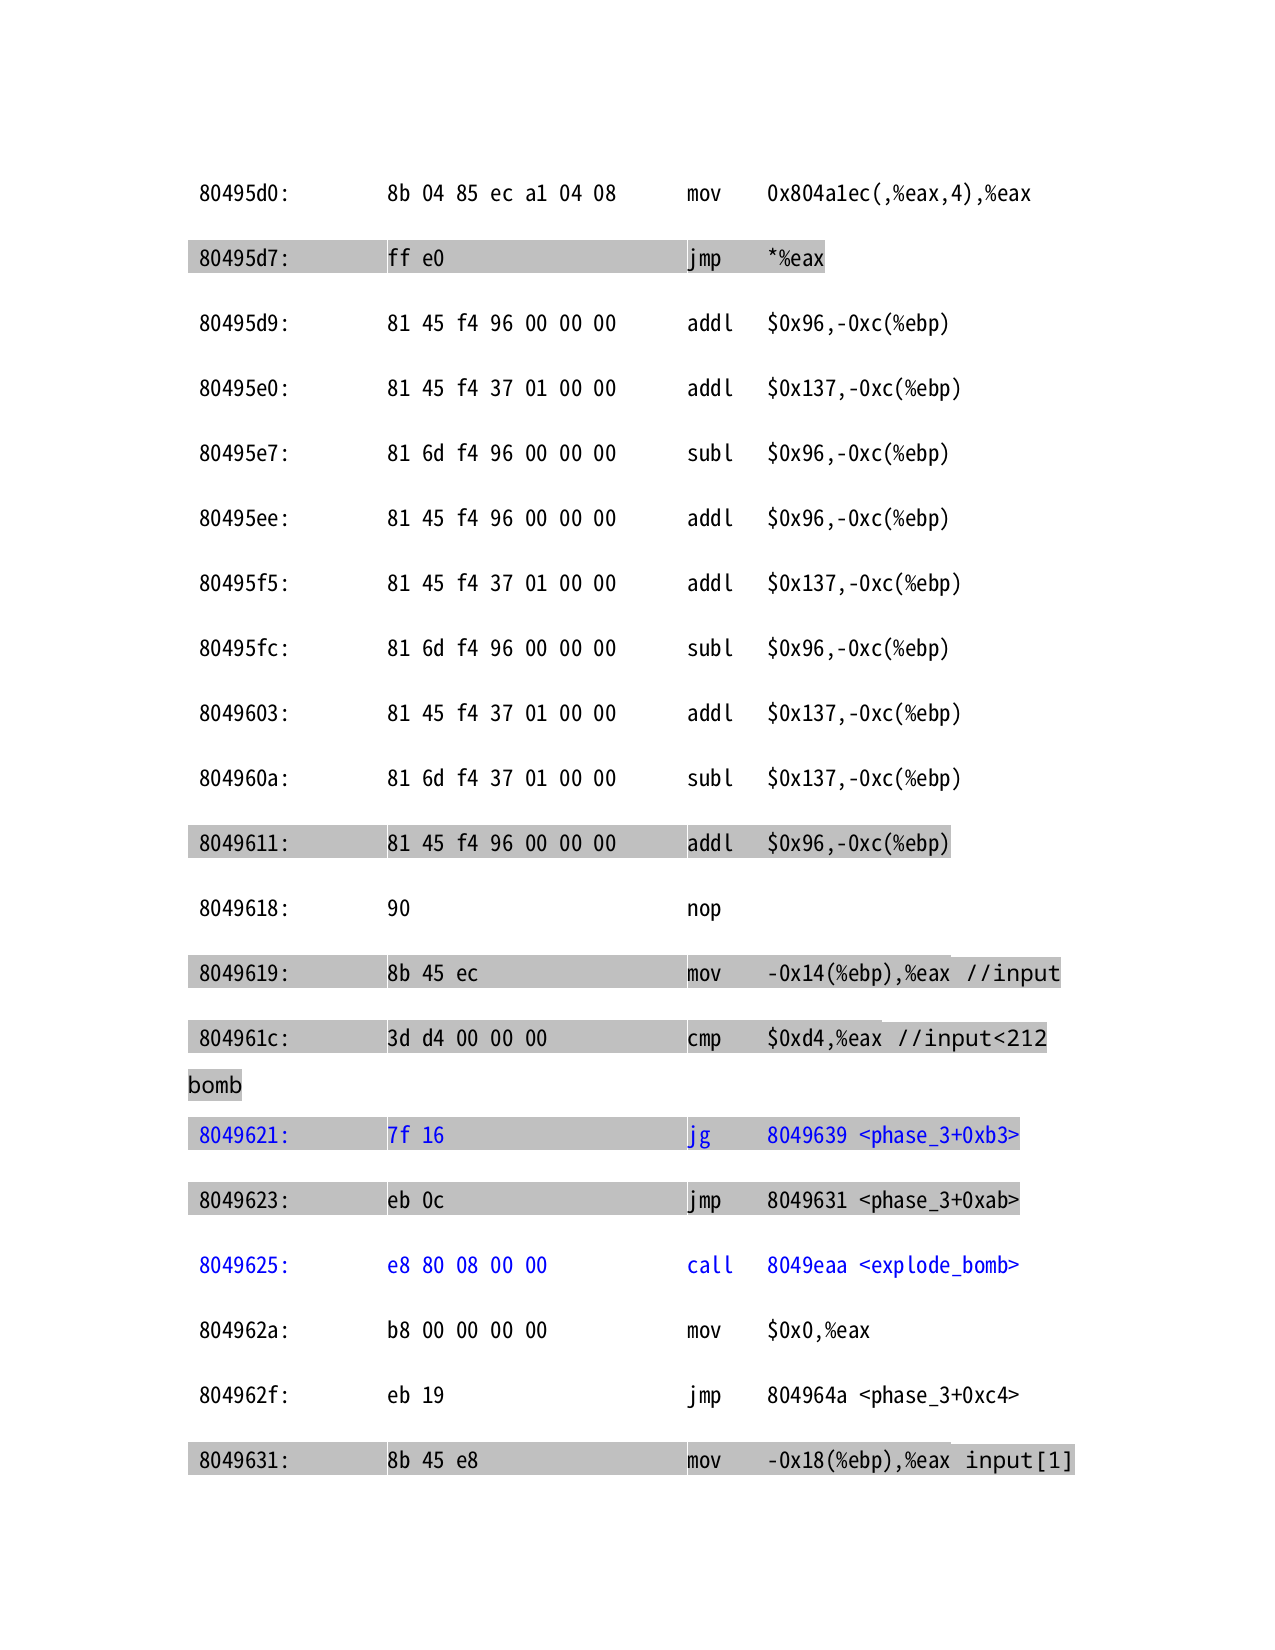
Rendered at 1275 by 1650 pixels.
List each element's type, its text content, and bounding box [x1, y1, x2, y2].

text 8049631: 8b 45 e8 mov -0x18(%ebp),%eax input[1] [187, 1426, 1087, 1491]
text 8049619: 8b 45 ec mov -0x14(%ebp),%eax //input [187, 939, 1087, 1004]
text 80495ee: 81 45 f4 96 00 00 00 addl $0x96,-0xc(%ebp) [187, 484, 1087, 549]
text 8049621: 7f 16 jg 8049639 <phase_3+0xb3> [187, 1101, 1087, 1166]
text 8049618: 90 nop [187, 874, 1087, 939]
text 804961c: 3d d4 00 00 00 cmp $0xd4,%eax //input<212 bomb [187, 1004, 1087, 1101]
text 8049611: 81 45 f4 96 00 00 00 addl $0x96,-0xc(%ebp) [187, 809, 1087, 874]
text 80495e0: 81 45 f4 37 01 00 00 addl $0x137,-0xc(%ebp) [187, 354, 1087, 419]
text 80495f5: 81 45 f4 37 01 00 00 addl $0x137,-0xc(%ebp) [187, 549, 1087, 614]
text 8049623: eb 0c jmp 8049631 <phase_3+0xab> [187, 1166, 1087, 1231]
text 80495e7: 81 6d f4 96 00 00 00 subl $0x96,-0xc(%ebp) [187, 419, 1087, 484]
text 80495d0: 8b 04 85 ec a1 04 08 mov 0x804a1ec(,%eax,4),%eax [187, 159, 1087, 224]
text 804962a: b8 00 00 00 00 mov $0x0,%eax [187, 1296, 1087, 1361]
text 8049625: e8 80 08 00 00 call 8049eaa <explode_bomb> [187, 1231, 1087, 1296]
text 80495d9: 81 45 f4 96 00 00 00 addl $0x96,-0xc(%ebp) [187, 289, 1087, 354]
text 804962f: eb 19 jmp 804964a <phase_3+0xc4> [187, 1361, 1087, 1426]
text 80495d7: ff e0 jmp *%eax [187, 224, 1087, 289]
text 804960a: 81 6d f4 37 01 00 00 subl $0x137,-0xc(%ebp) [187, 744, 1087, 809]
text 80495fc: 81 6d f4 96 00 00 00 subl $0x96,-0xc(%ebp) [187, 614, 1087, 679]
text 8049603: 81 45 f4 37 01 00 00 addl $0x137,-0xc(%ebp) [187, 679, 1087, 744]
